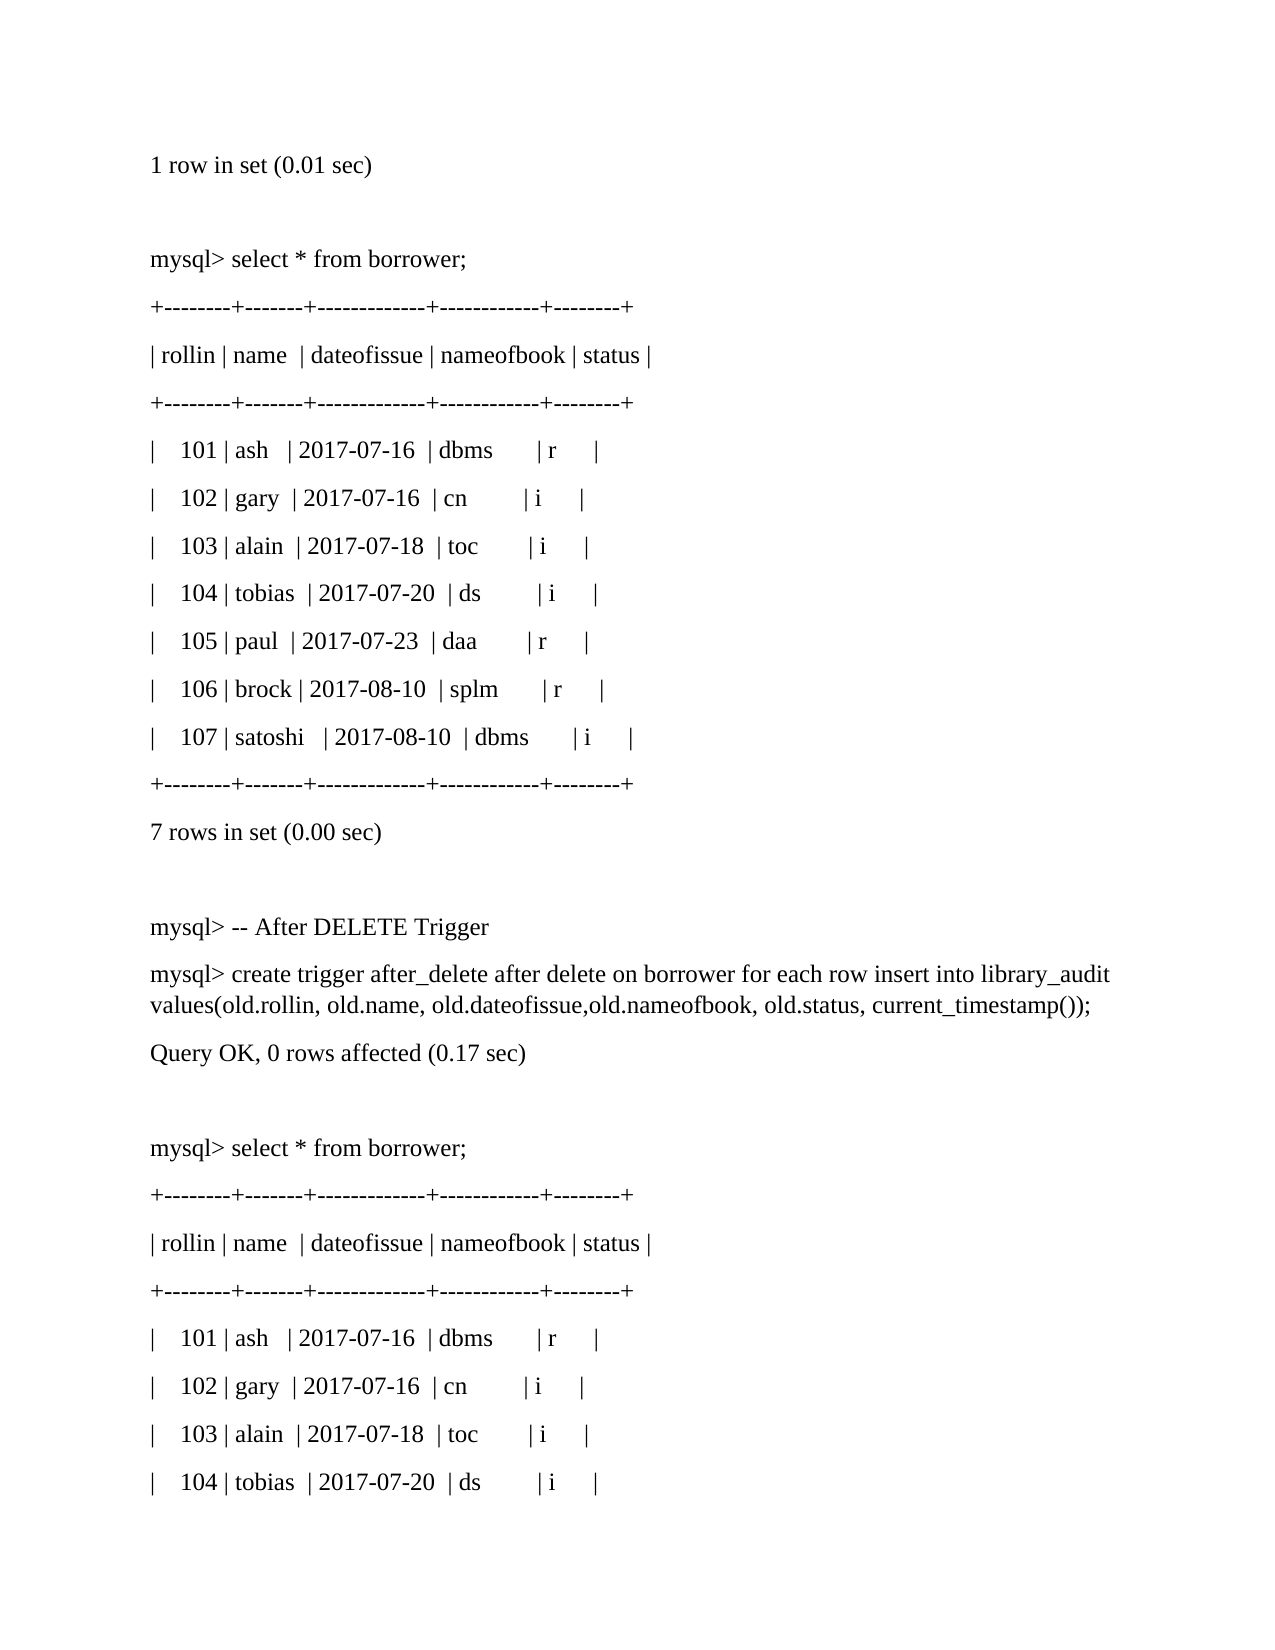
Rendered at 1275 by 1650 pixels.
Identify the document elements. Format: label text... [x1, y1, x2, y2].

text +--------+-------+-------------+------------+--------+ [150, 388, 1125, 416]
text +--------+-------+-------------+------------+--------+ [150, 1180, 1125, 1209]
text +--------+-------+-------------+------------+--------+ [150, 769, 1125, 798]
text | 103 | alain | 2017-07-18 | toc | i | [150, 1419, 1125, 1448]
text Query OK, 0 rows affected (0.17 sec) [150, 1038, 1125, 1067]
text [150, 1276, 1125, 1304]
text mysql> -- After DELETE Trigger [150, 912, 1125, 940]
text 7 rows in set (0.00 sec) [150, 817, 1125, 846]
text +--------+-------+-------------+------------+--------+ [150, 292, 1125, 321]
text | 105 | paul | 2017-07-23 | daa | r | [150, 626, 1125, 655]
text | 106 | brock | 2017-08-10 | splm | r | [150, 674, 1125, 703]
text | 107 | satoshi | 2017-08-10 | dbms | i | [150, 722, 1125, 750]
text 1 row in set (0.01 sec) [150, 150, 1125, 179]
text | 101 | ash | 2017-07-16 | dbms | r | [150, 1323, 1125, 1352]
text | 104 | tobias | 2017-07-20 | ds | i | [150, 578, 1125, 607]
text | 102 | gary | 2017-07-16 | cn | i | [150, 1371, 1125, 1400]
text | 103 | alain | 2017-07-18 | toc | i | [150, 531, 1125, 559]
text | 101 | ash | 2017-07-16 | dbms | r | [150, 435, 1125, 464]
text mysql> select * from borrower; [150, 244, 1125, 273]
text mysql> create trigger after_delete after delete on borrower for each row insert into library_audit values(old.rollin, old.name, old.dateofissue,old.nameofbook, old.status, current_timestamp()); [150, 959, 1125, 1019]
text | rollin | name | dateofissue | nameofbook | status | [150, 340, 1125, 369]
text | 104 | tobias | 2017-07-20 | ds | i | [150, 1467, 1125, 1495]
text | rollin | name | dateofissue | nameofbook | status | [150, 1228, 1125, 1257]
text | 102 | gary | 2017-07-16 | cn | i | [150, 483, 1125, 512]
text mysql> select * from borrower; [150, 1133, 1125, 1161]
